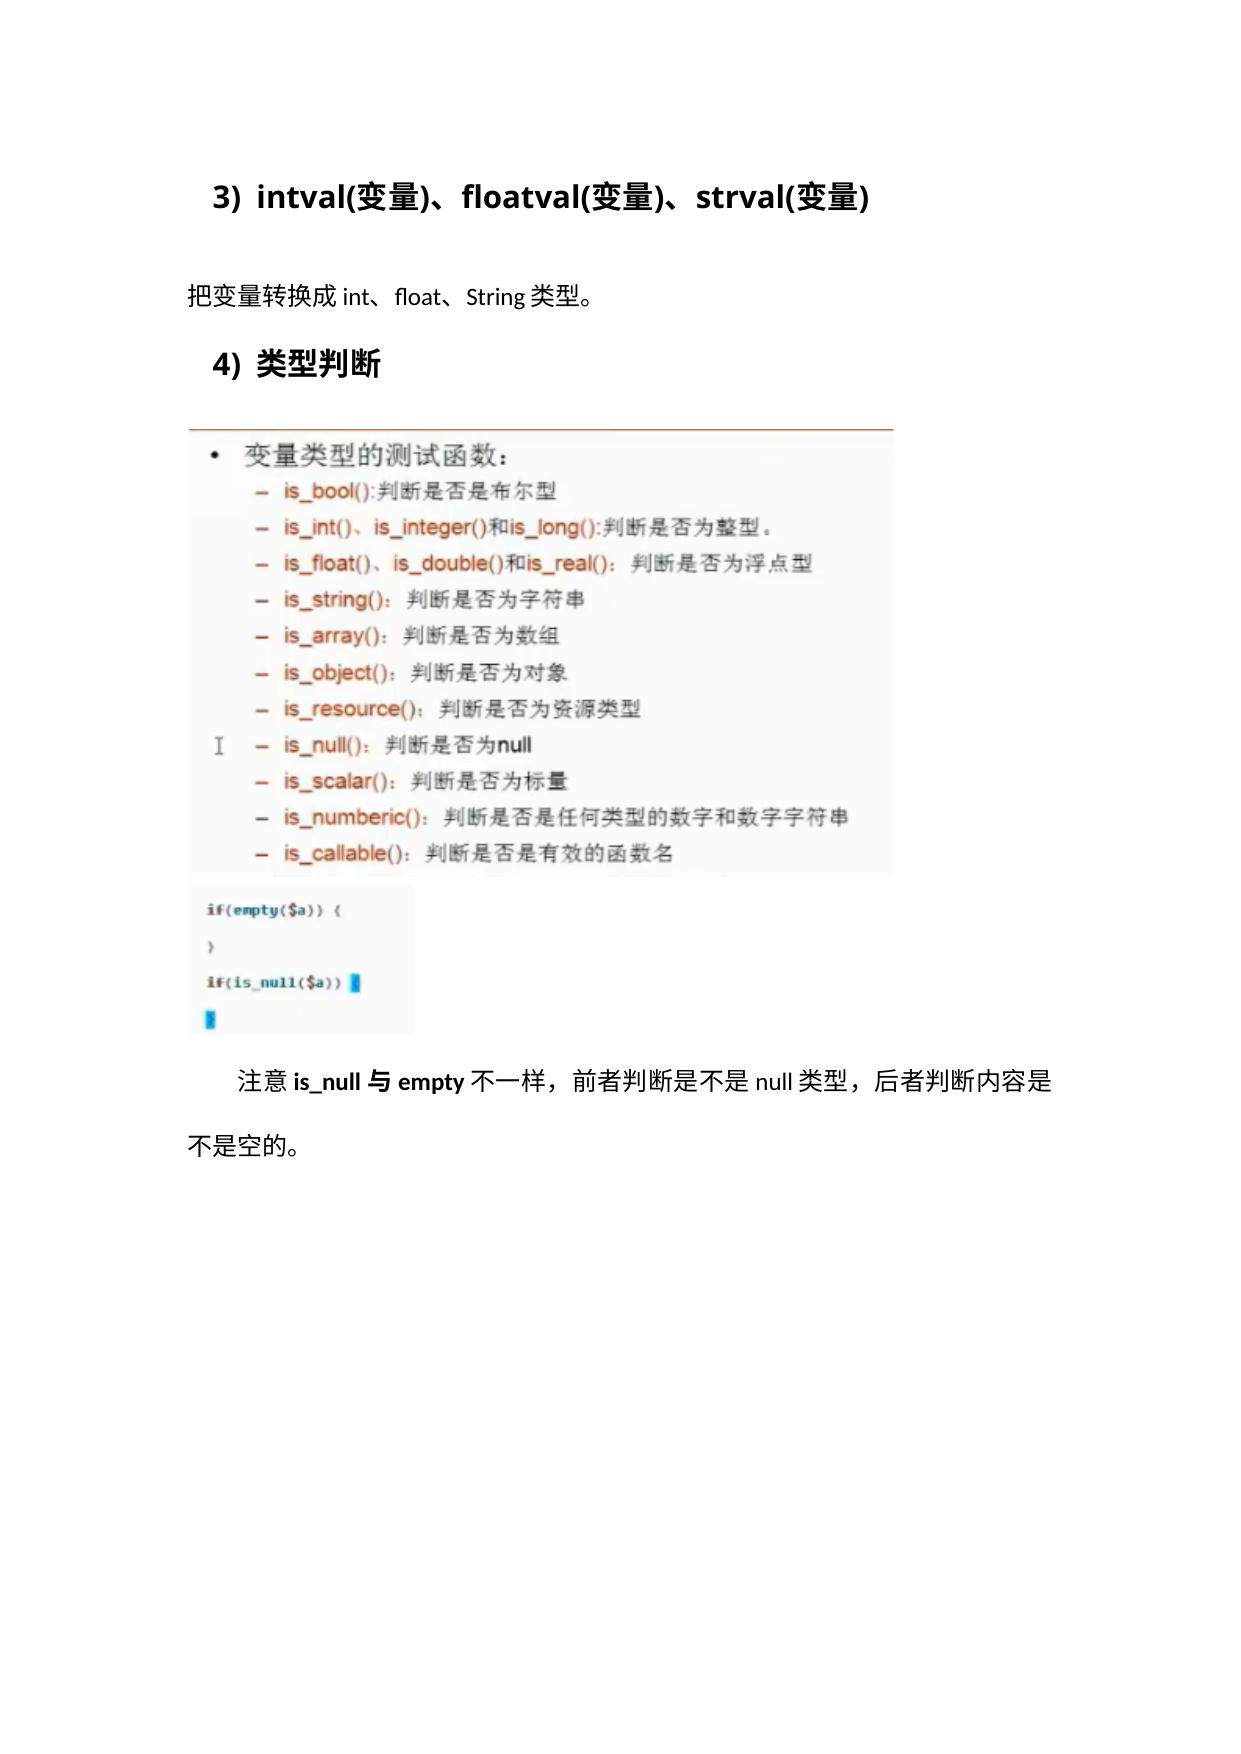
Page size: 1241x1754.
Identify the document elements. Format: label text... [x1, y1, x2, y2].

text 注意is_null 与empty不一样，前者判断是不是null类型，后者判断内容是不是空的。 [187, 1047, 1053, 1177]
subtitle intval(变量)、floatval(变量)、strval(变量) [212, 162, 1028, 227]
picture [187, 429, 894, 877]
text 把变量转换成int、float、String类型。 [187, 262, 1053, 327]
picture [187, 884, 414, 1035]
subtitle 类型判断 [212, 329, 1028, 394]
